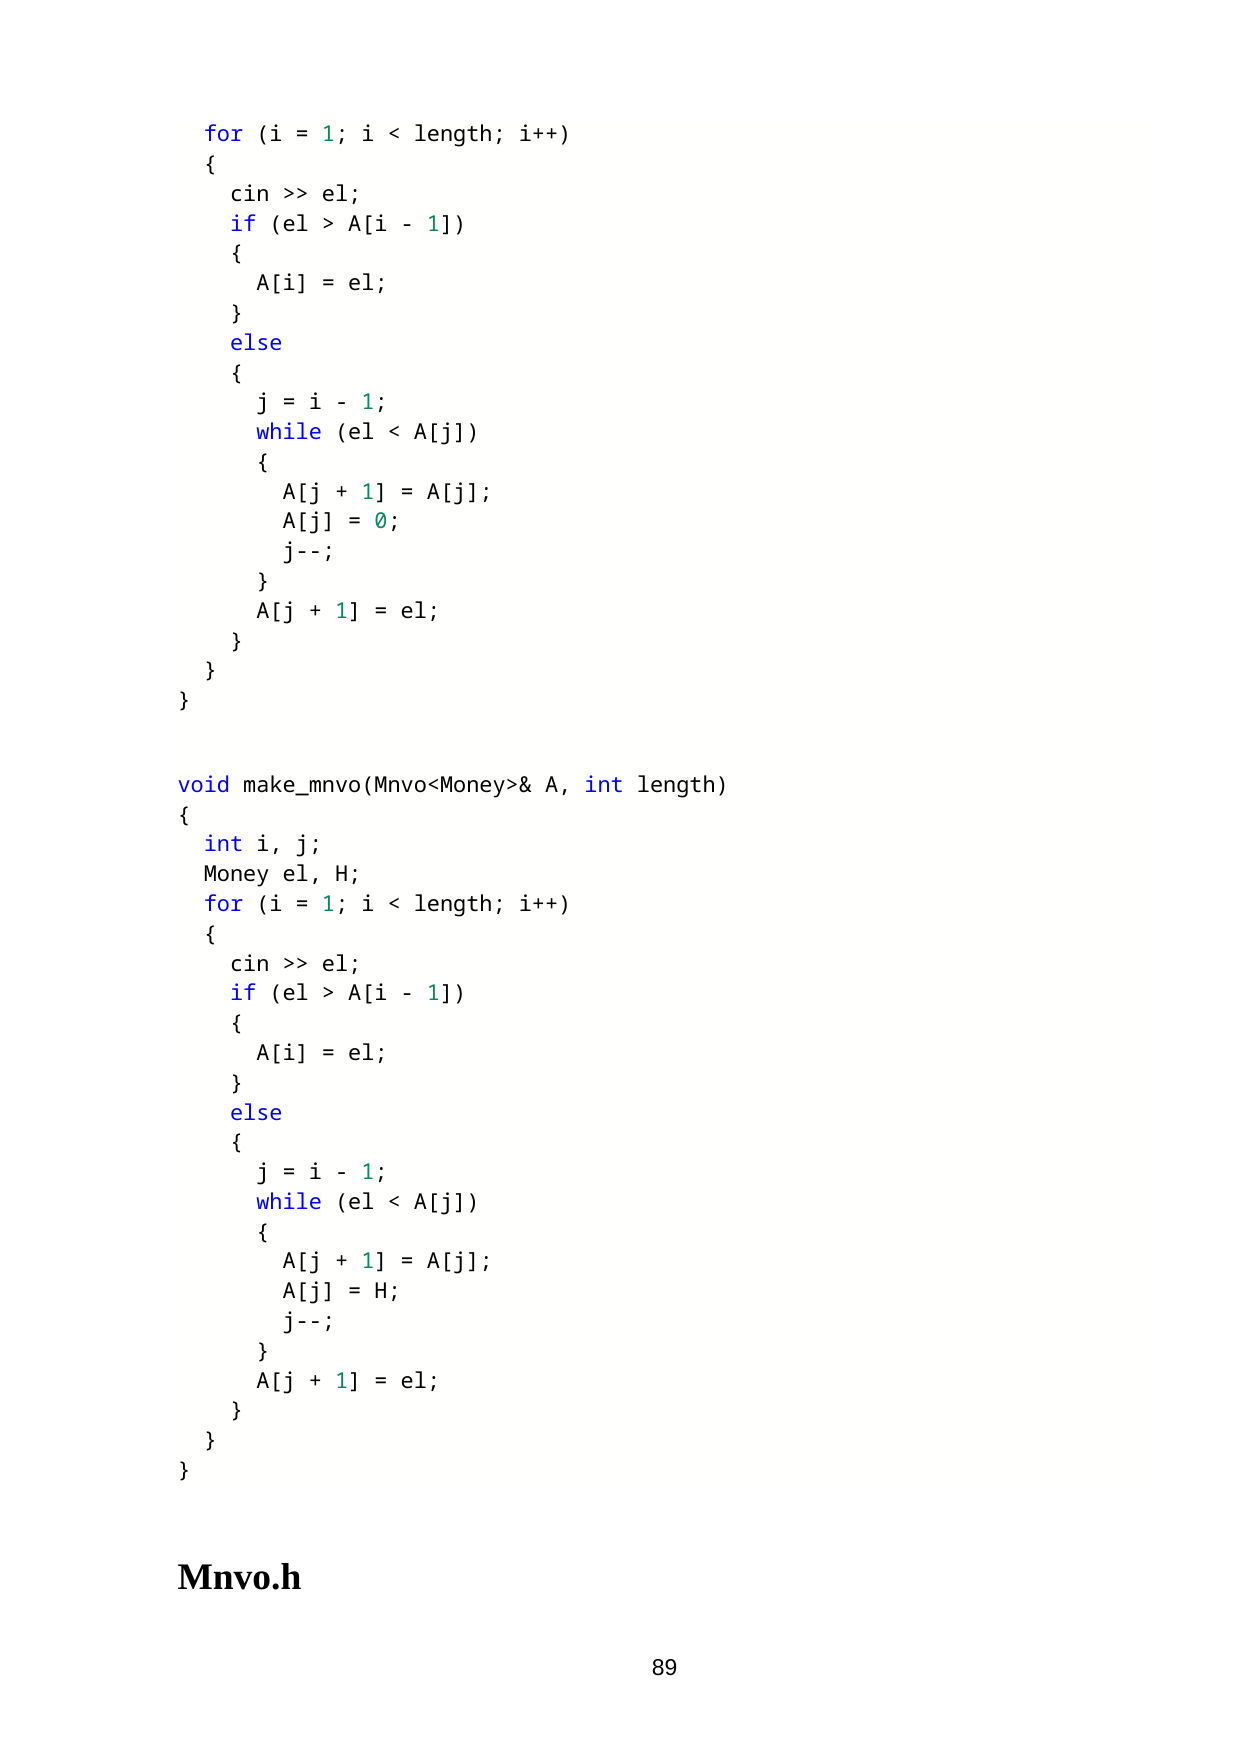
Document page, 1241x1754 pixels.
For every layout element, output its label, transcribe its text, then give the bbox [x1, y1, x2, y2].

text A[j + 1] = A[j]; [177, 1245, 1152, 1275]
text } [177, 684, 1152, 714]
text { [177, 237, 1152, 267]
text } [177, 297, 1152, 327]
text while (el < A[j]) [177, 1186, 1152, 1216]
text } [177, 565, 1152, 595]
text { [177, 1007, 1152, 1037]
text if (el > A[i - 1]) [177, 977, 1152, 1007]
text { [177, 798, 1152, 828]
text else [177, 1096, 1152, 1126]
text { [177, 1126, 1152, 1156]
text A[j] = 0; [177, 505, 1152, 535]
text } [177, 1454, 1152, 1484]
text } [177, 1424, 1152, 1454]
text j = i - 1; [177, 386, 1152, 416]
text else [177, 327, 1152, 356]
text A[i] = el; [177, 1037, 1152, 1067]
text j--; [177, 1305, 1152, 1335]
text } [177, 1067, 1152, 1096]
text { [177, 148, 1152, 178]
text j--; [177, 535, 1152, 565]
text A[j] = H; [177, 1275, 1152, 1305]
text int i, j; [177, 828, 1152, 858]
text Mnvo.h [177, 1554, 1152, 1597]
text A[j + 1] = el; [177, 1364, 1152, 1394]
text cin >> el; [177, 178, 1152, 207]
text } [177, 1335, 1152, 1364]
text A[j + 1] = el; [177, 595, 1152, 624]
text { [177, 1216, 1152, 1245]
text A[j + 1] = A[j]; [177, 476, 1152, 505]
text if (el > A[i - 1]) [177, 207, 1152, 237]
text for (i = 1; i < length; i++) [177, 888, 1152, 918]
text Money el, H; [177, 858, 1152, 888]
text A[i] = el; [177, 267, 1152, 297]
text } [177, 624, 1152, 654]
text } [177, 1394, 1152, 1424]
text for (i = 1; i < length; i++) [177, 118, 1152, 148]
text } [177, 654, 1152, 684]
text { [177, 356, 1152, 386]
text void make_mnvo(Mnvo<Money>& A, int length) [177, 769, 1152, 798]
text while (el < A[j]) [177, 416, 1152, 446]
text cin >> el; [177, 947, 1152, 977]
text { [177, 446, 1152, 476]
text { [177, 918, 1152, 947]
text j = i - 1; [177, 1156, 1152, 1186]
